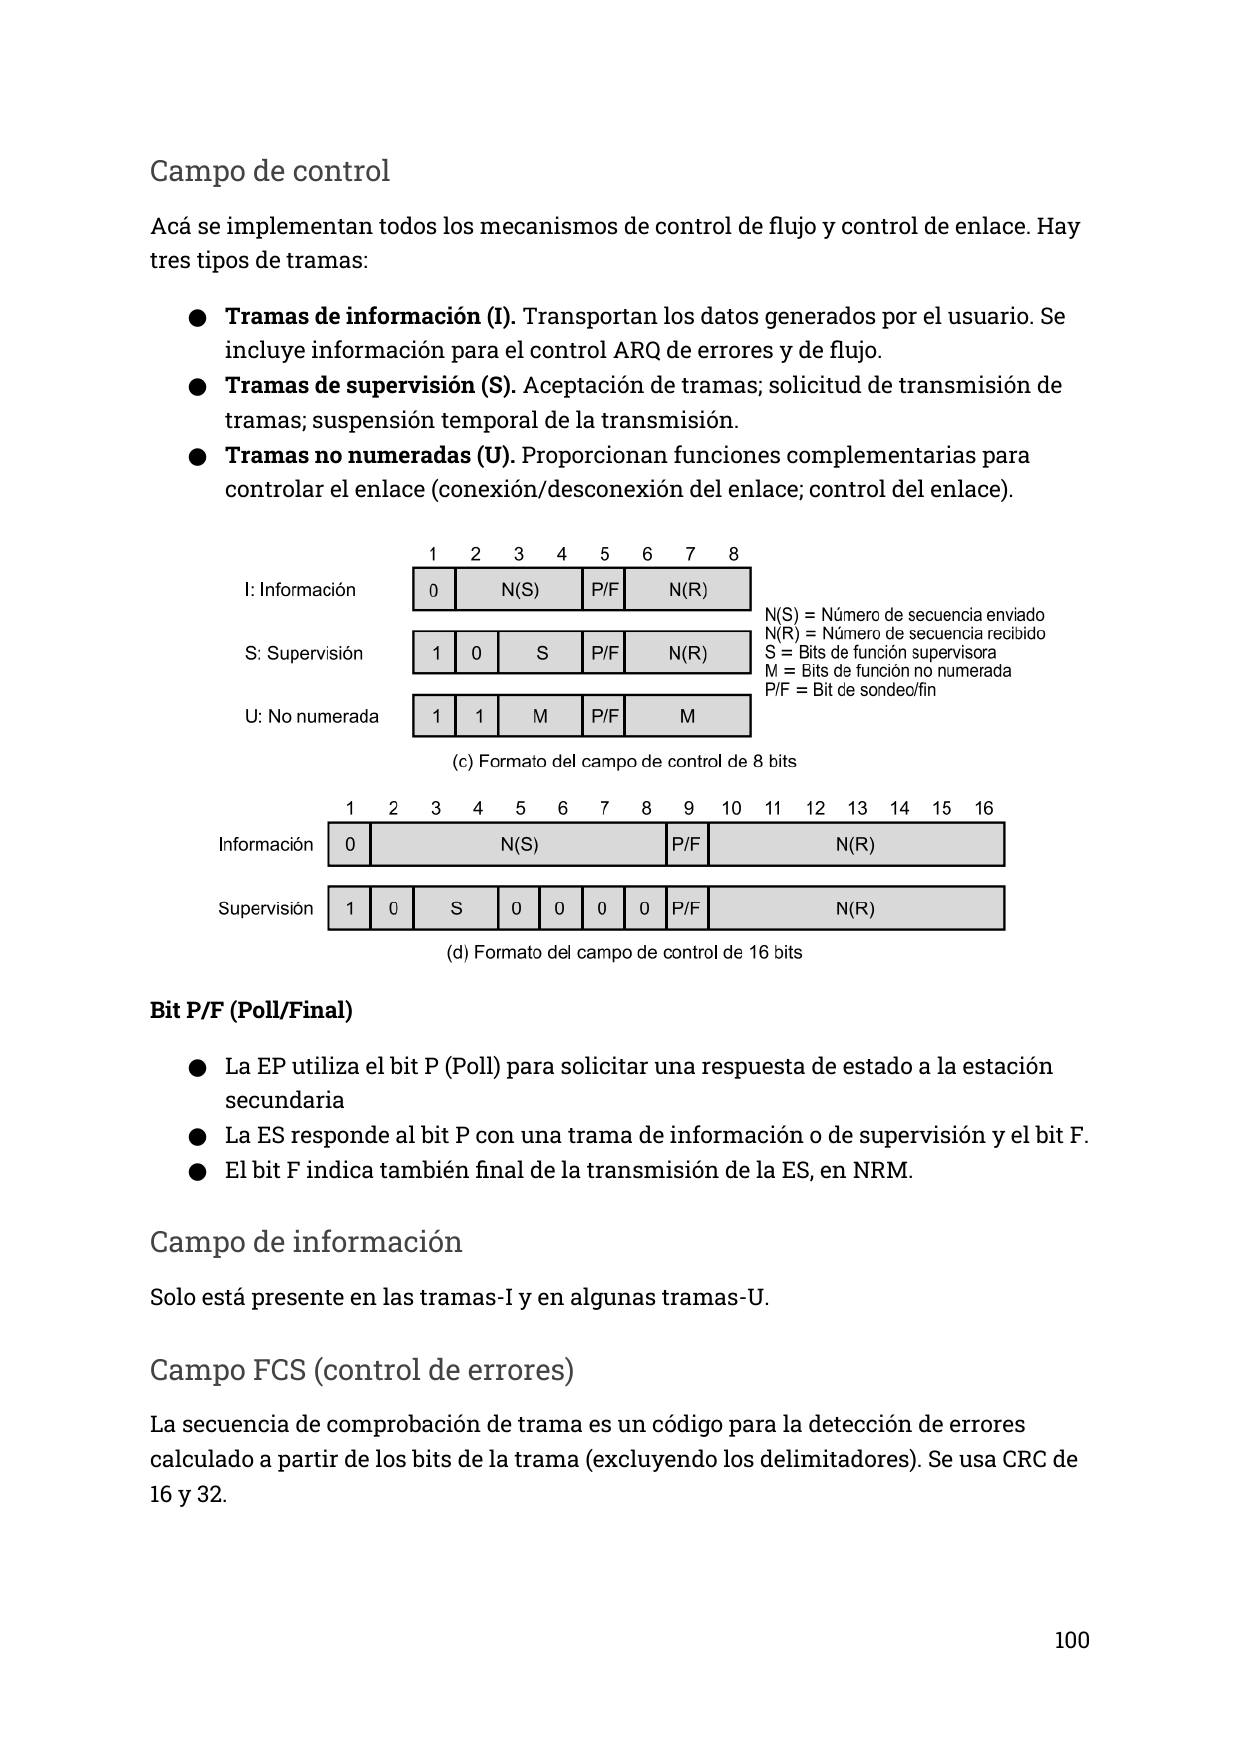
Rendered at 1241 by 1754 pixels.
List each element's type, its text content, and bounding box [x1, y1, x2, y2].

text La secuencia de comprobación de trama es un código para la detección de errores calculado a partir de los bits de la trama (excluyendo los delimitadores). Se usa CRC de 16 y 32. [150, 1409, 1090, 1508]
subtitle Campo de información [150, 1222, 1090, 1261]
list La EP utiliza el bit P (Poll) para solicitar una respuesta de estado a la estación secundaria [187, 1050, 1090, 1115]
subtitle Campo FCS (control de errores) [150, 1349, 1090, 1388]
list Tramas de supervisión (S). Aceptación de tramas; solicitud de transmisión de tramas; suspensión temporal de la transmisión. [187, 369, 1090, 434]
text Acá se implementan todos los mecanismos de control de flujo y control de enlace. Hay tres tipos de tramas: [150, 210, 1090, 275]
subtitle Campo de control [150, 151, 1090, 189]
text Bit P/F (Poll/Final) [150, 994, 1090, 1025]
list Tramas de información (I). Transportan los datos generados por el usuario. Se incluye información para el control ARQ de errores y de flujo. [187, 300, 1090, 365]
list El bit F indica también final de la transmisión de la ES, en NRM. [187, 1154, 1090, 1184]
text Solo está presente en las tramas-I y en algunas tramas-U. [150, 1281, 1090, 1312]
list Tramas no numeradas (U). Proporcionan funciones complementarias para controlar el enlace (conexión/desconexión del enlace; control del enlace). [187, 439, 1090, 504]
picture [190, 529, 1050, 970]
list La ES responde al bit P con una trama de información o de supervisión y el bit F. [187, 1119, 1090, 1149]
